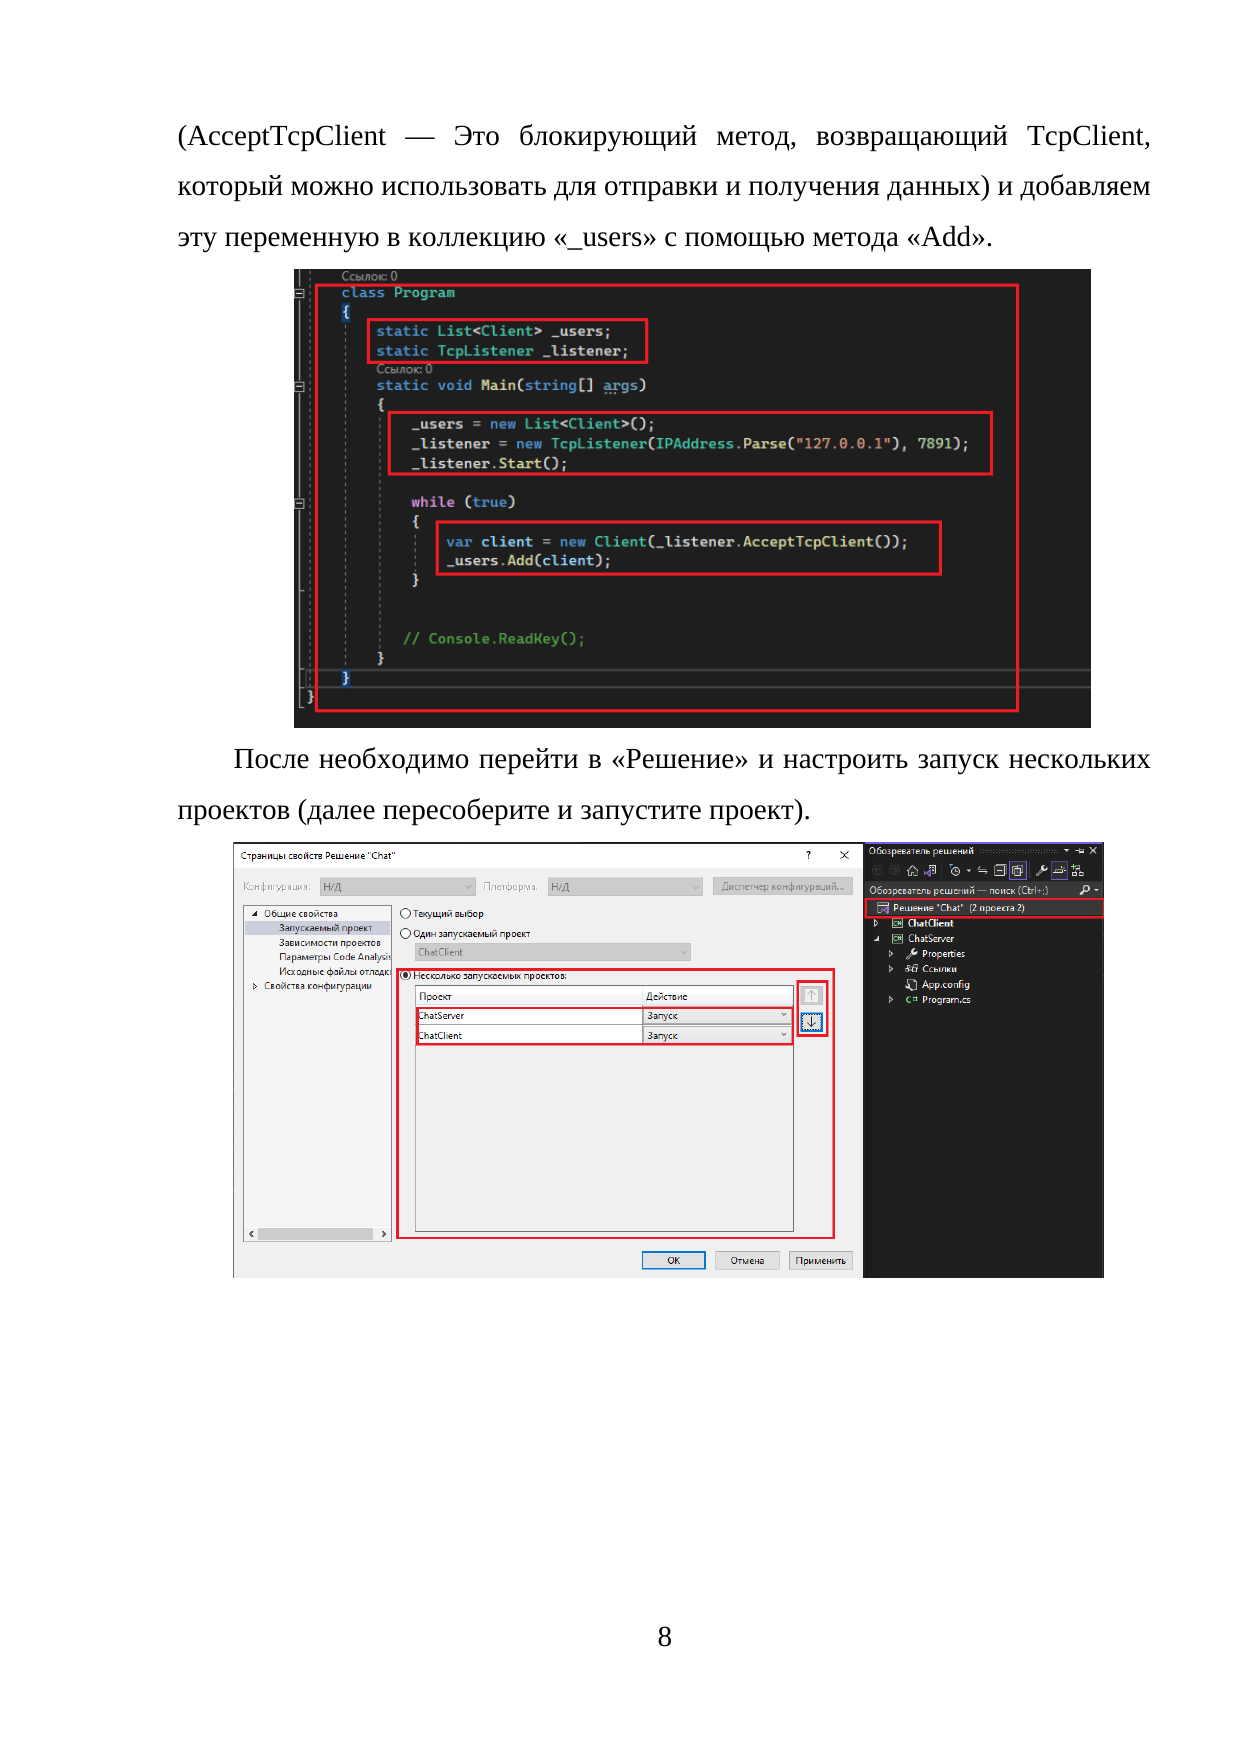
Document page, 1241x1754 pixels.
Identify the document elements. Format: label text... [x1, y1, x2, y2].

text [177, 118, 1152, 252]
picture [233, 842, 1104, 1278]
text После необходимо перейти в «Решение» и настроить запуск нескольких проектов (далее пересоберите и запустите проект). [177, 741, 1152, 825]
picture [294, 269, 1091, 728]
